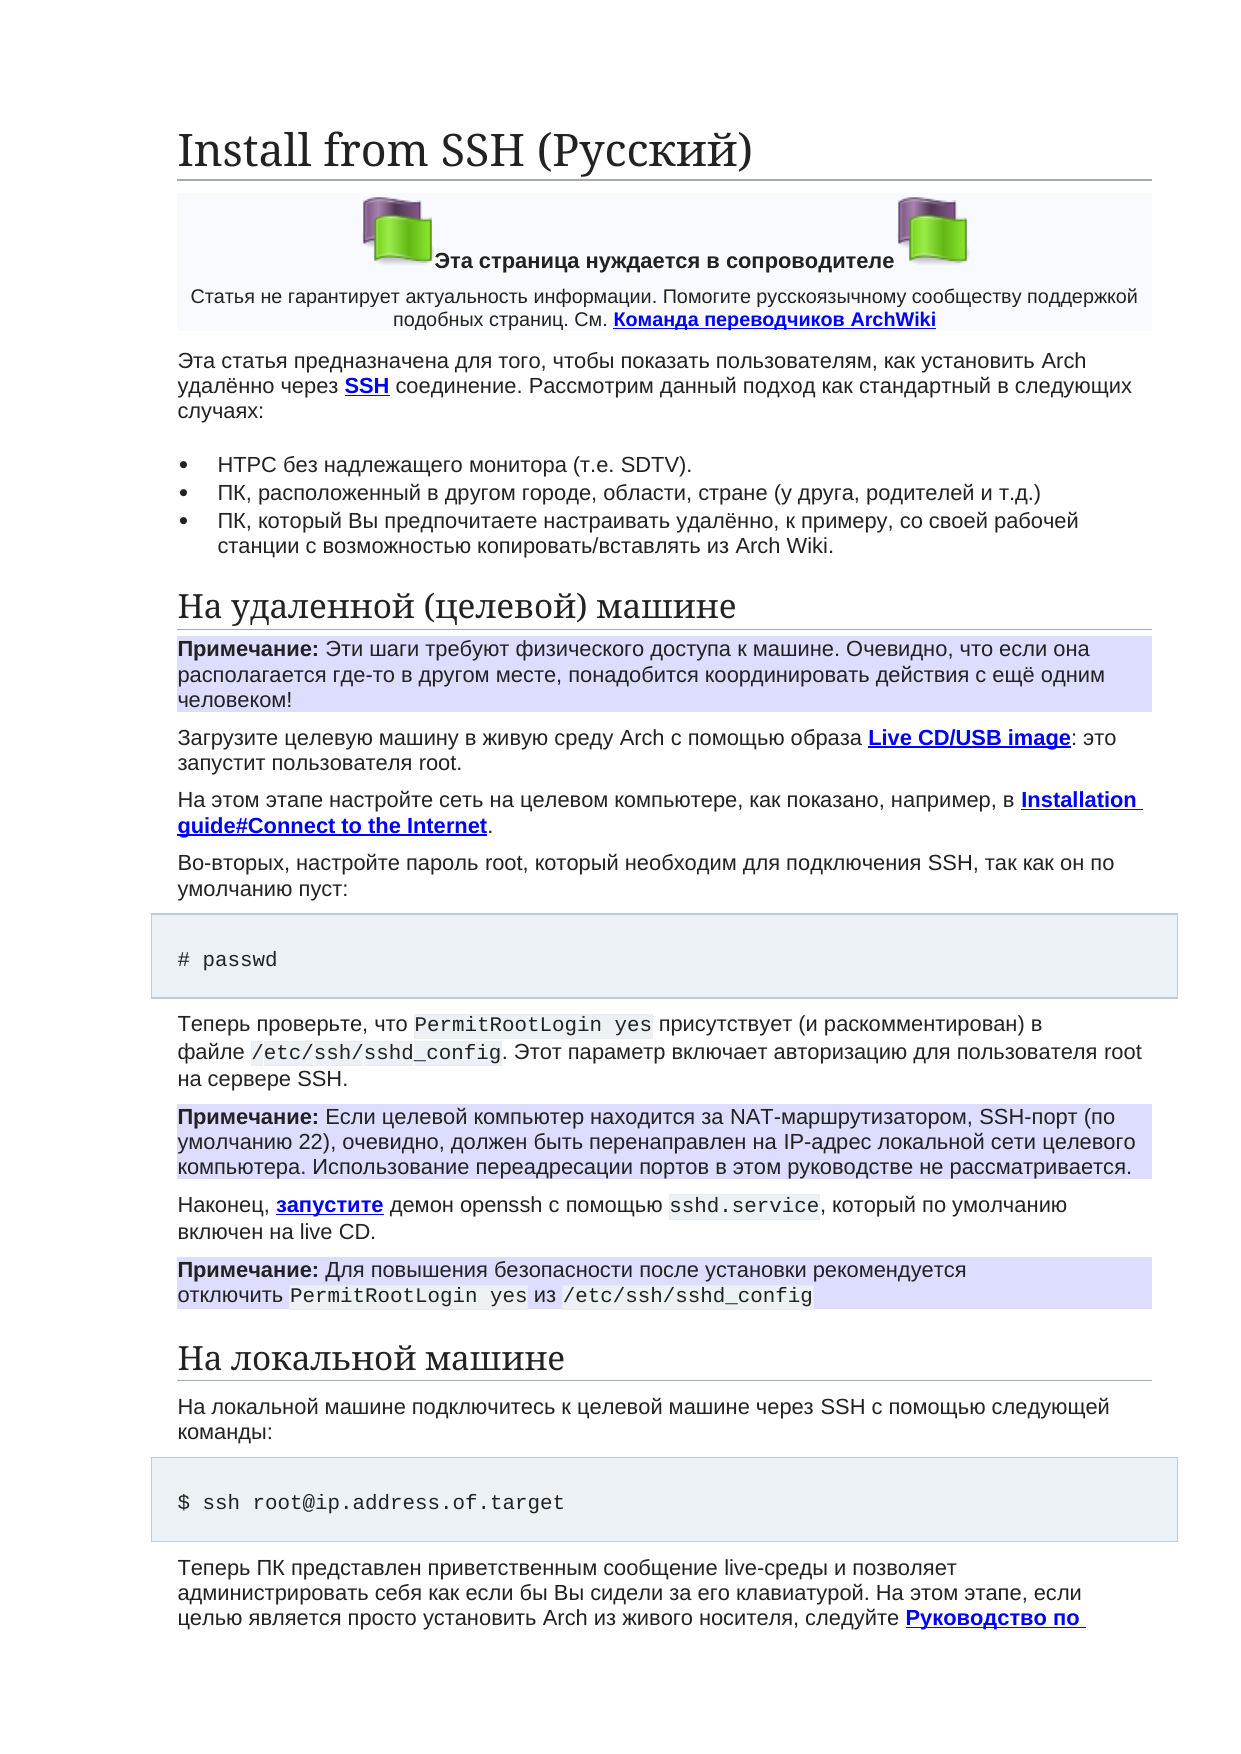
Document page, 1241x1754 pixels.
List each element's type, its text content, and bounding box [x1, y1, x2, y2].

text На этом этапе настройте сеть на целевом компьютере, как показано, например, в Installation guide#Connect to the Internet. [177, 787, 1152, 838]
text Загрузите целевую машину в живую среду Arch с помощью образа Live CD/USB image: это запустит пользователя root. [177, 724, 1152, 775]
text Примечание: Для повышения безопасности после установки рекомендуется отключить PermitRootLogin yes из /etc/ssh/sshd_config [177, 1257, 1152, 1309]
text Теперь проверьте, что PermitRootLogin yes присутствует (и раскомментирован) в файле /etc/ssh/sshd_config. Этот параметр включает авторизацию для пользователя root на сервере SSH. [177, 1011, 1152, 1091]
text # passwd [152, 915, 1177, 997]
text Статья не гарантирует актуальность информации. Помогите русскоязычному сообществу поддержкой подобных страниц. См. Команда переводчиков ArchWiki [177, 285, 1152, 331]
text Примечание: Если целевой компьютер находится за NAT-маршрутизатором, SSH-порт (по умолчанию 22), очевидно, должен быть перенаправлен на IP-адрес локальной сети целевого компьютера. Использование переадресации портов в этом руководстве не рассматривается. [177, 1104, 1152, 1179]
text $ ssh root@ip.address.of.target [152, 1458, 1177, 1541]
text На удаленной (целевой) машине [177, 583, 1152, 629]
text Во-вторых, настройте пароль root, который необходим для подключения SSH, так как он по умолчанию пуст: [177, 850, 1152, 901]
text На локальной машине подключитесь к целевой машине через SSH с помощью следующей команды: [177, 1394, 1152, 1444]
text Install from SSH (Русский) [177, 118, 1152, 179]
picture [359, 193, 435, 269]
list HTPC без надлежащего монитора (т.е. SDTV). [180, 452, 1152, 477]
text Наконец, запустите демон openssh с помощью sshd.service, который по умолчанию включен на live CD. [177, 1192, 1152, 1244]
picture [894, 193, 970, 269]
text Примечание: Эти шаги требуют физического доступа к машине. Очевидно, что если она располагается где-то в другом месте, понадобится координировать действия с ещё одним человеком! [177, 636, 1152, 712]
list ПК, который Вы предпочитаете настраивать удалённо, к примеру, со своей рабочей станции с возможностью копировать/вставлять из Arch Wiki. [180, 508, 1152, 558]
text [177, 1555, 1152, 1630]
text Эта страница нуждается в сопроводителе [177, 193, 1152, 273]
list ПК, расположенный в другом городе, области, стране (у друга, родителей и т.д.) [180, 480, 1152, 505]
text Эта статья предназначена для того, чтобы показать пользователям, как установить Arch удалённо через SSH соединение. Рассмотрим данный подход как стандартный в следующих случаях: [177, 347, 1152, 423]
text На локальной машине [177, 1334, 1152, 1380]
